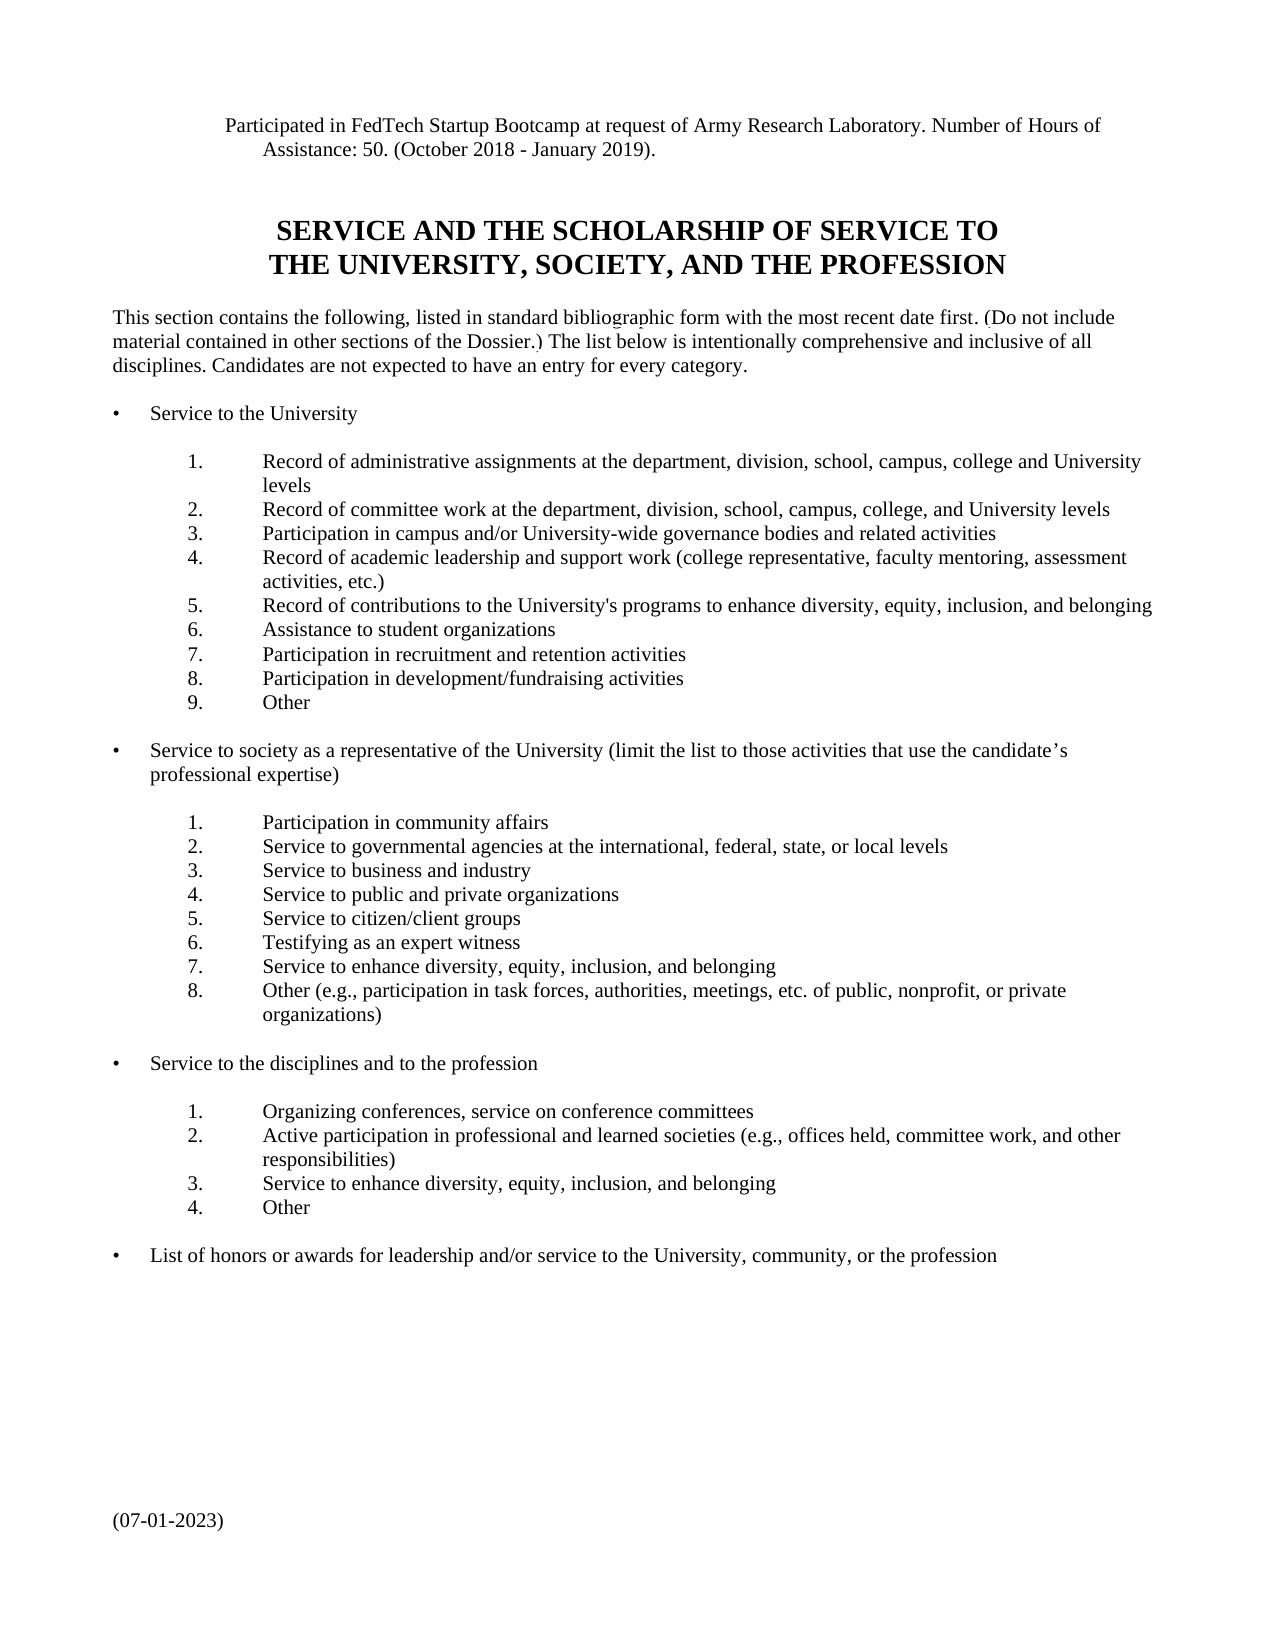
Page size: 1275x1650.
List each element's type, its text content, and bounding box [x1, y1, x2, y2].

text SERVICE AND THE SCHOLARSHIP OF SERVICE TO [112, 213, 1162, 247]
text 8. Participation in development/fundraising activities [187, 666, 1162, 689]
text This section contains the following, listed in standard bibliographic form with the most recent date first. (Do not include material contained in other sections of the Dossier.) The list below is intentionally comprehensive and inclusive of all disciplines. Candidates are not expected to have an entry for every category. [112, 304, 1162, 377]
text 6. Assistance to student organizations [187, 617, 1162, 641]
text • Service to the disciplines and to the profession [112, 1051, 1162, 1074]
text 2. Service to governmental agencies at the international, federal, state, or local levels [187, 834, 1162, 858]
text 4. Other [187, 1195, 1162, 1219]
text • List of honors or awards for leadership and/or service to the University, community, or the profession [112, 1243, 1162, 1267]
text 8. Other (e.g., participation in task forces, authorities, meetings, etc. of public, nonprofit, or private organizations) [187, 978, 1162, 1026]
text 1. Organizing conferences, service on conference committees [187, 1099, 1162, 1123]
text 1. Participation in community affairs [187, 810, 1162, 834]
text 4. Service to public and private organizations [187, 882, 1162, 906]
text 7. Participation in recruitment and retention activities [187, 641, 1162, 666]
text 7. Service to enhance diversity, equity, inclusion, and belonging [187, 954, 1162, 978]
text 3. Service to enhance diversity, equity, inclusion, and belonging [187, 1171, 1162, 1195]
text 3. Service to business and industry [187, 858, 1162, 882]
text 3. Participation in campus and/or University-wide governance bodies and related activities [187, 521, 1162, 545]
text • Service to the University [112, 401, 1162, 425]
text 4. Record of academic leadership and support work (college representative, faculty mentoring, assessment activities, etc.) [187, 545, 1162, 593]
text 9. Other [187, 689, 1162, 714]
text (07-01-2023) [112, 1508, 1162, 1532]
text 6. Testifying as an expert witness [187, 930, 1162, 954]
text 5. Record of contributions to the University's programs to enhance diversity, equity, inclusion, and belonging [187, 593, 1162, 617]
text • Service to society as a representative of the University (limit the list to those activities that use the candidate’s professional expertise) [112, 738, 1162, 786]
text Participated in FedTech Startup Bootcamp at request of Army Research Laboratory. Number of Hours of Assistance: 50. (October 2018 - January 2019). [225, 112, 1162, 161]
text THE UNIVERSITY, SOCIETY, AND THE PROFESSION [112, 247, 1162, 281]
text 5. Service to citizen/client groups [187, 906, 1162, 930]
text 2. Record of committee work at the department, division, school, campus, college, and University levels [187, 497, 1162, 521]
text 2. Active participation in professional and learned societies (e.g., offices held, committee work, and other responsibilities) [187, 1123, 1162, 1171]
text 1. Record of administrative assignments at the department, division, school, campus, college and University levels [187, 449, 1162, 497]
